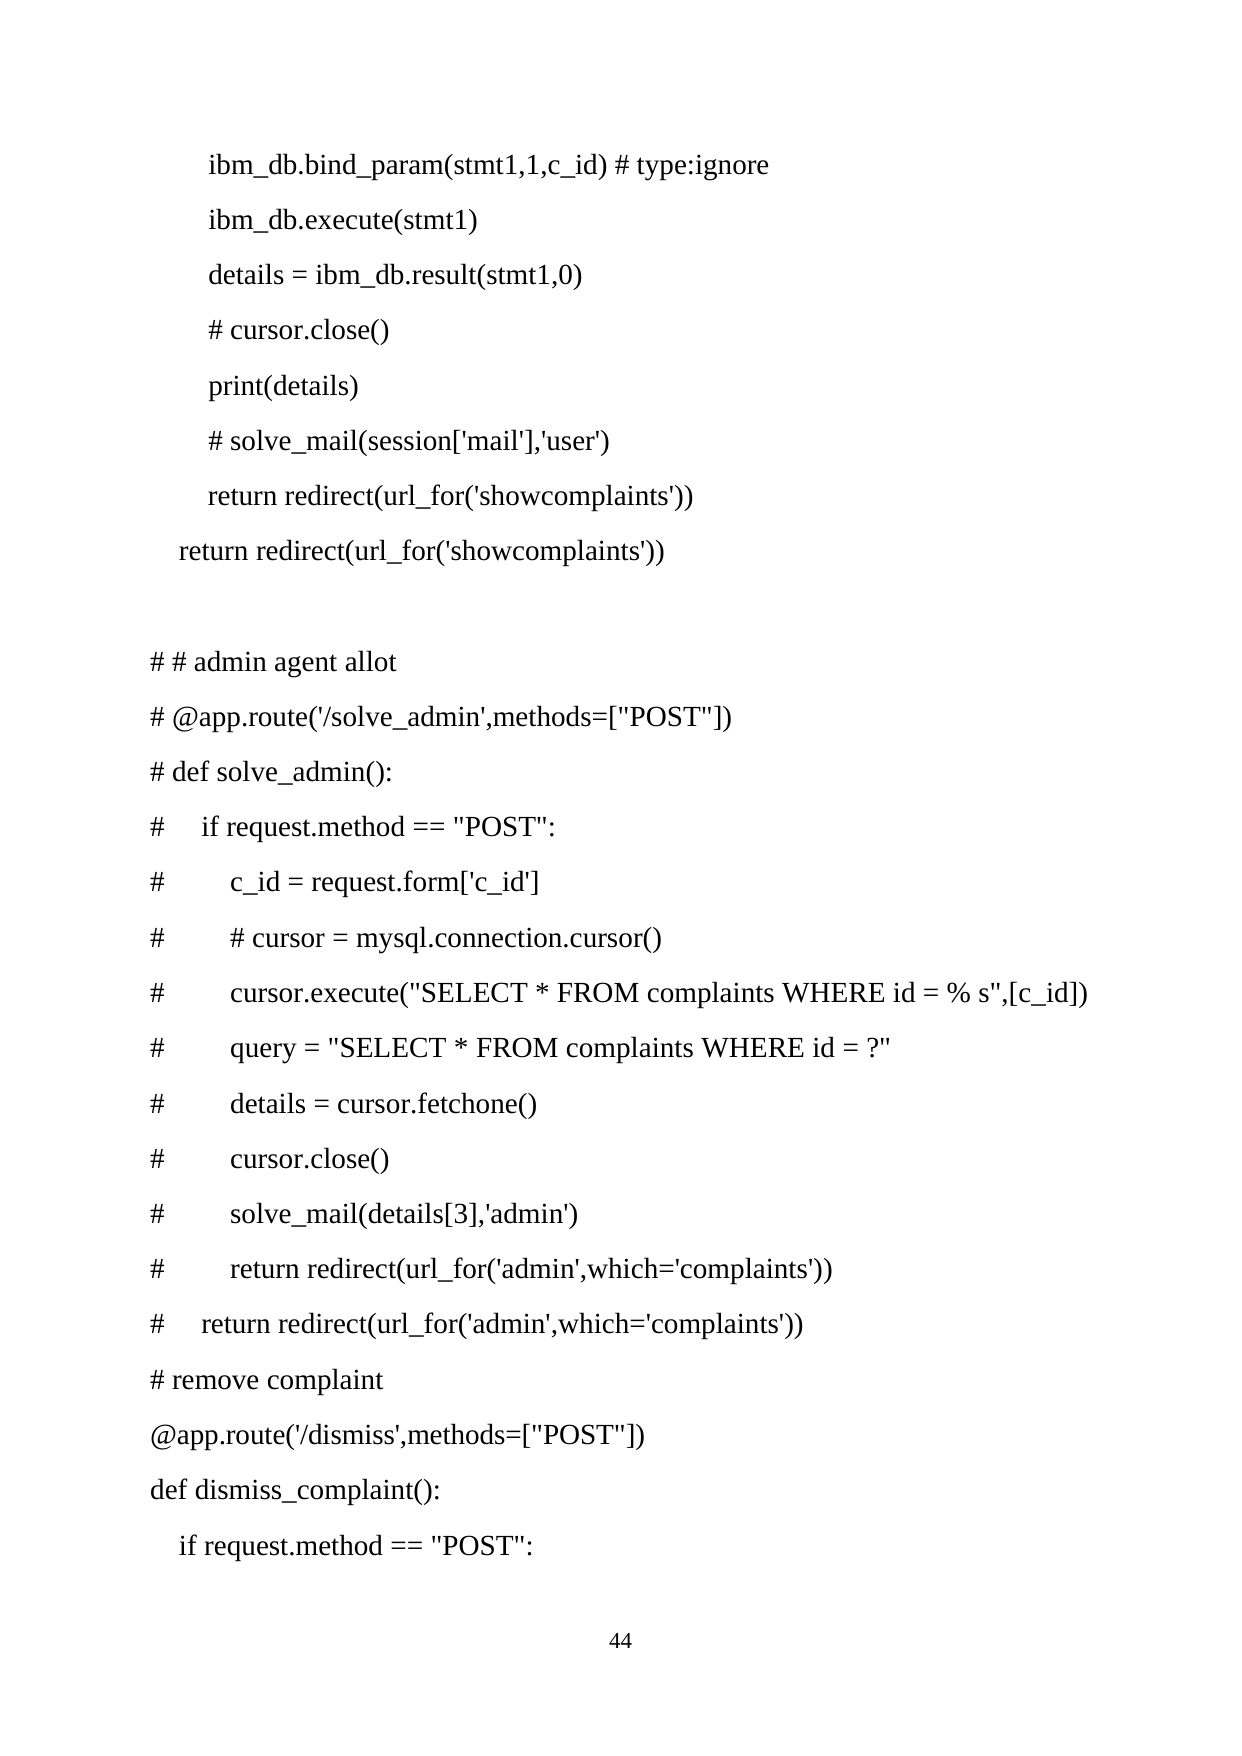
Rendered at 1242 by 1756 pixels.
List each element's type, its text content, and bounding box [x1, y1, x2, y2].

text # # cursor = mysql.connection.cursor() [150, 920, 1217, 953]
text details = ibm_db.result(stmt1,0) # cursor.close() [208, 257, 585, 346]
text # solve_mail(details[3],'admin') [150, 1197, 1217, 1230]
text # remove complaint @app.route('/dismiss',methods=["POST"]) def dismiss_complaint(): [150, 1362, 647, 1506]
text # c_id = request.form['c_id'] [150, 864, 1217, 898]
text return redirect(url_for('showcomplaints')) return redirect(url_for('showcomplaints')) [179, 478, 696, 567]
text ibm_db.bind_param(stmt1,1,c_id) # type:ignore ibm_db.execute(stmt1) [208, 147, 772, 236]
text # # admin agent allot [150, 644, 1217, 677]
text # details = cursor.fetchone() # cursor.close() [150, 1086, 538, 1174]
text # solve_mail(session['mail'],'user') [208, 423, 1217, 456]
text # return redirect(url_for('admin',which='complaints')) # return redirect(url_for('admin',which='complaints')) [150, 1251, 834, 1340]
text # @app.route('/solve_admin',methods=["POST"]) # def solve_admin(): [150, 699, 734, 788]
text print(details) [208, 368, 1217, 402]
text if request.method == "POST": [179, 1528, 1217, 1561]
text # if request.method == "POST": [150, 809, 1217, 843]
text # cursor.execute("SELECT * FROM complaints WHERE id = % s",[c_id]) # query = "SELECT * FROM complaints WHERE id = ?" [150, 975, 1089, 1064]
